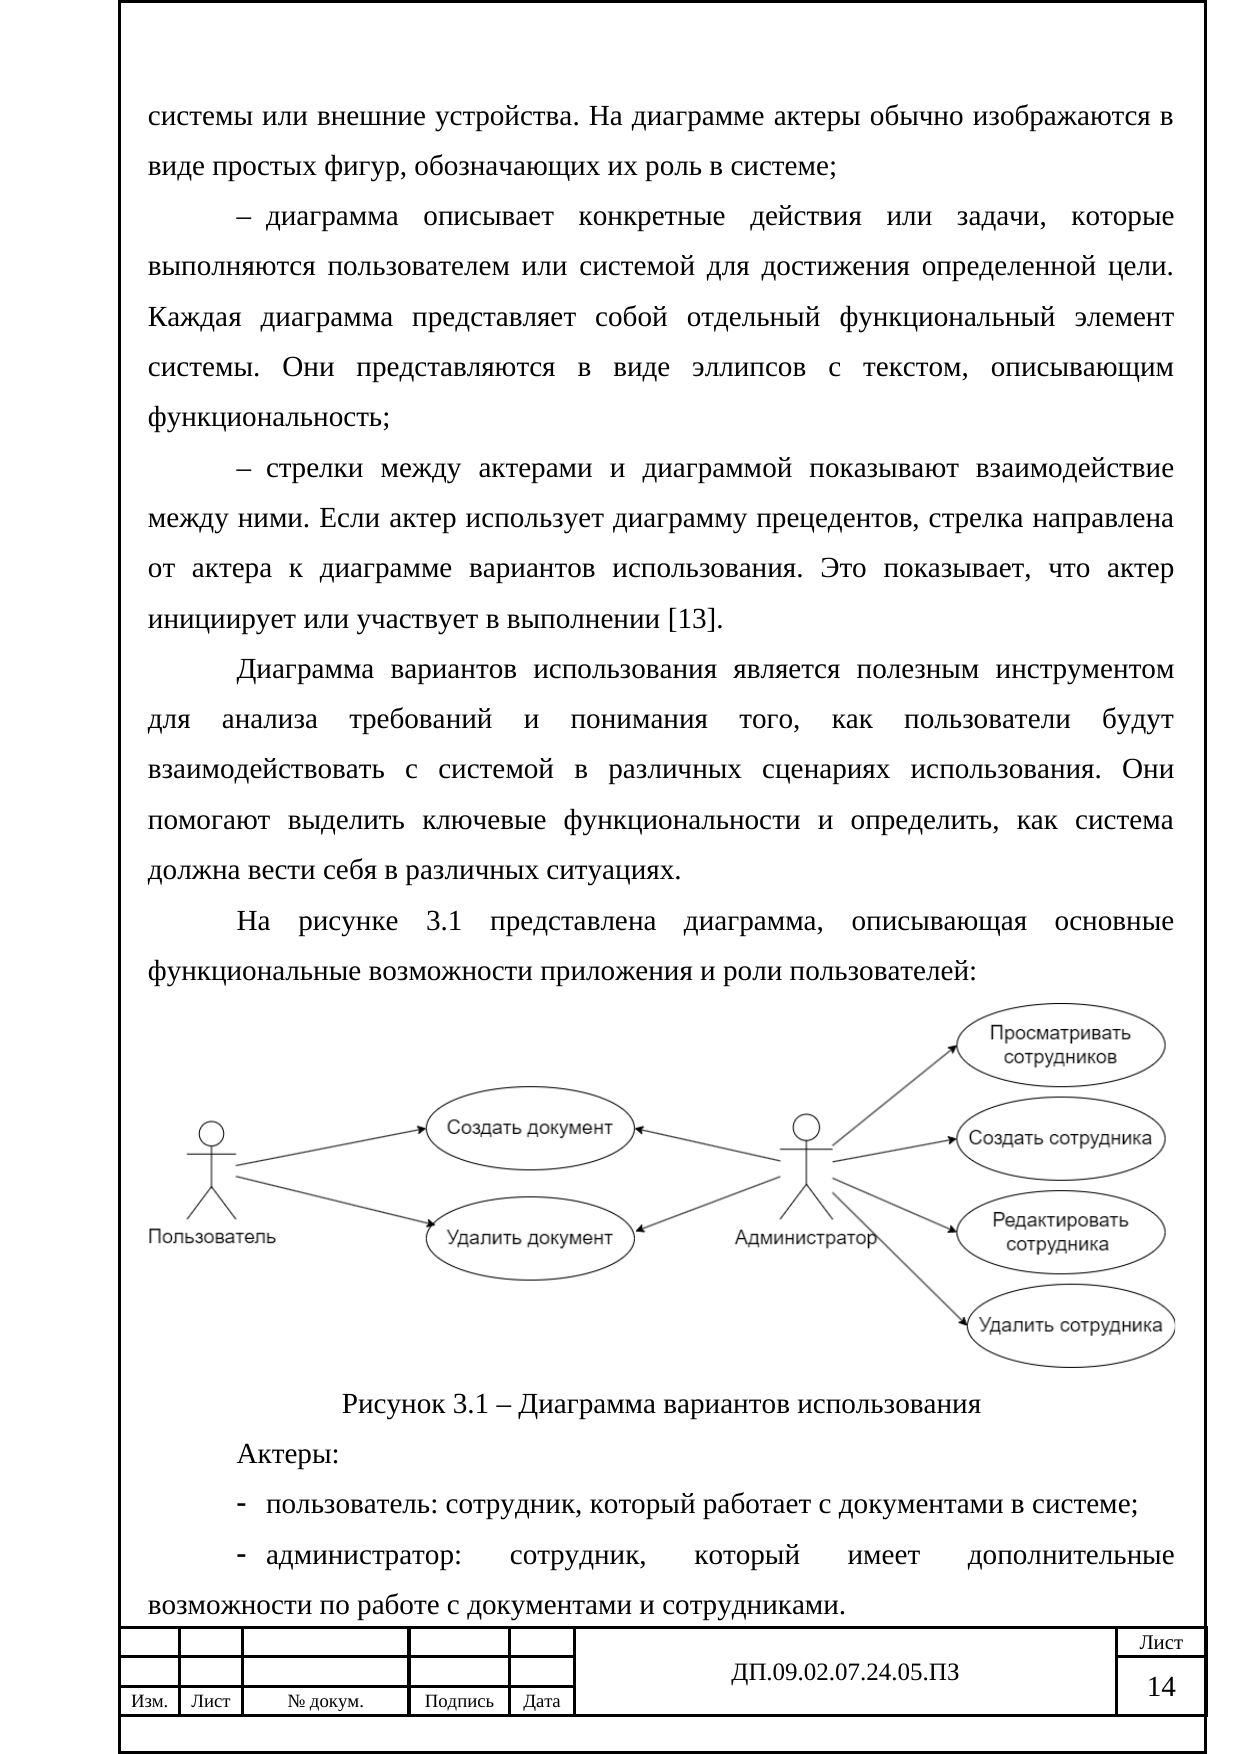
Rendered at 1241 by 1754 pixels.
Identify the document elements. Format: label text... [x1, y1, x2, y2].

text Рисунок 3.1 – Диаграмма вариантов использования [148, 1386, 1175, 1419]
list стрелки между актерами и диаграммой показывают взаимодействие между ними. Если актер использует диаграмму прецедентов, стрелка направлена от актера к диаграмме вариантов использования. Это показывает, что актер инициирует или участвует в выполнении [13]. [148, 450, 1175, 634]
list диаграмма описывает конкретные действия или задачи, которые выполняются пользователем или системой для достижения определенной цели. Каждая диаграмма представляет собой отдельный функциональный элемент системы. Они представляются в виде эллипсов с текстом, описывающим функциональность; [148, 198, 1175, 433]
text Диаграмма вариантов использования является полезным инструментом для анализа требований и понимания того, как пользователи будут взаимодействовать с системой в различных сценариях использования. Они помогают выделить ключевые функциональности и определить, как система должна вести себя в различных ситуациях. [148, 651, 1175, 886]
text Актеры: [148, 1436, 1175, 1469]
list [148, 98, 1175, 181]
list пользователь: сотрудник, который работает с документами в системе; [148, 1486, 1175, 1520]
list администратор: сотрудник, который имеет дополнительные возможности по работе с документами и сотрудниками. [148, 1537, 1175, 1621]
picture [147, 1003, 1176, 1369]
text На рисунке 3.1 представлена диаграмма, описывающая основные функциональные возможности приложения и роли пользователей: [148, 903, 1175, 986]
